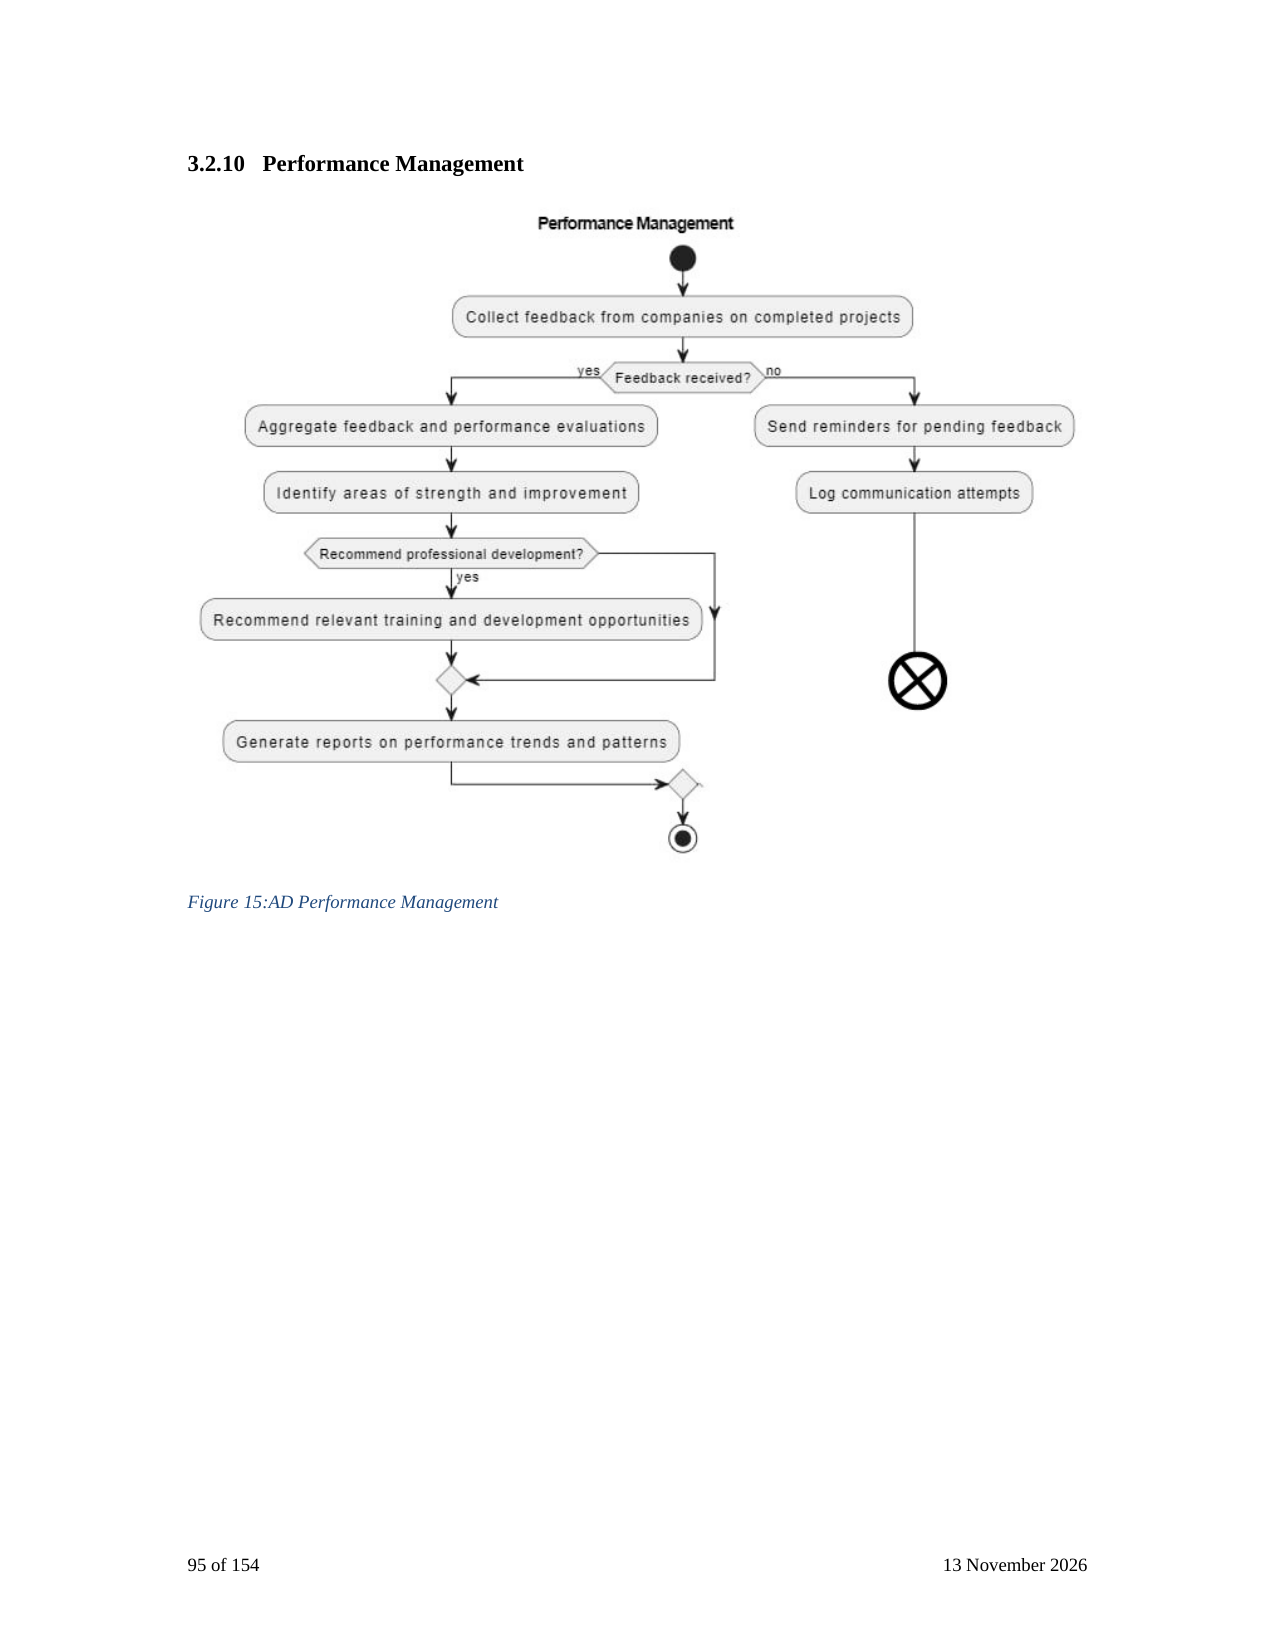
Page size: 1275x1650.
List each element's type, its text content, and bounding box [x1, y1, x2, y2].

picture [187, 188, 1088, 866]
subtitle Performance Management [187, 150, 1087, 176]
text Figure 15:AD Performance Management [187, 891, 1087, 912]
